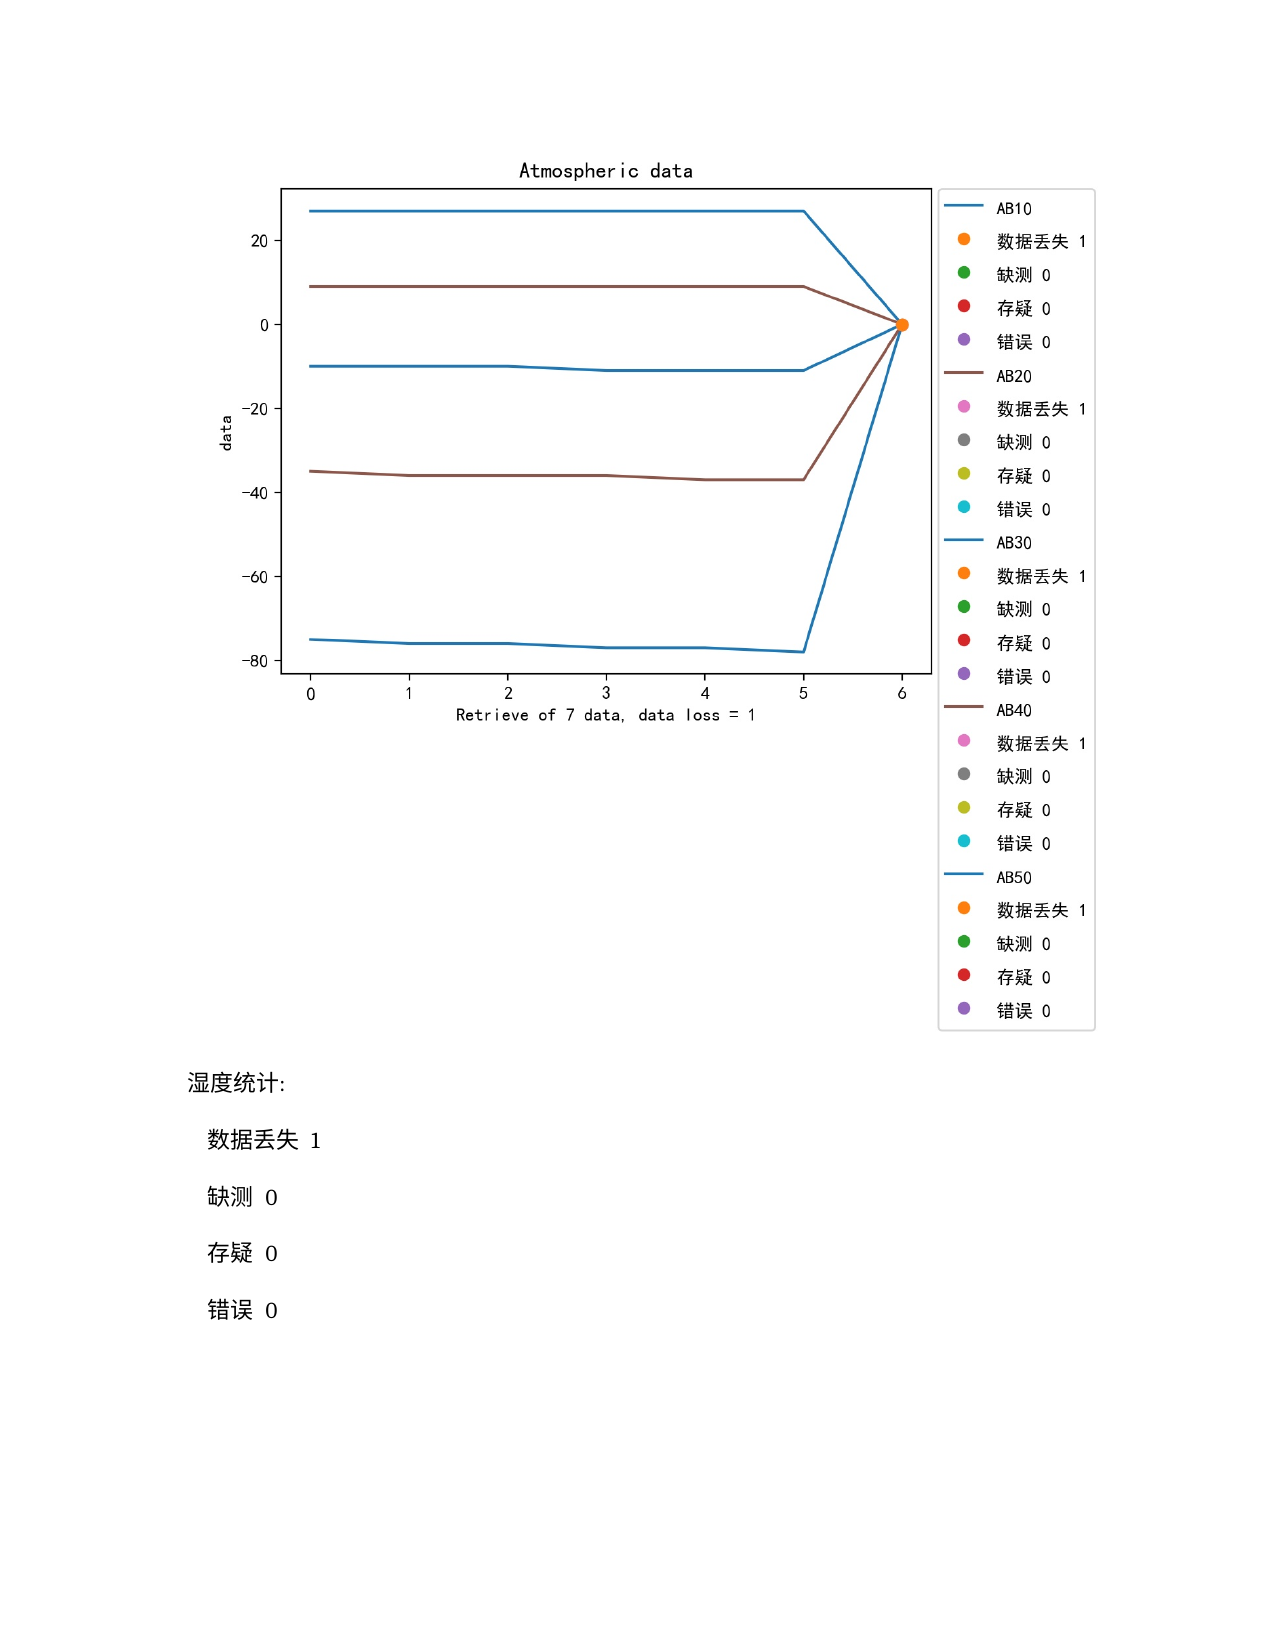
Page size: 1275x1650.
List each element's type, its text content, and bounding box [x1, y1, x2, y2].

picture [206, 150, 1107, 1043]
text 缺测 0 [187, 1180, 1087, 1212]
text 错误 0 [187, 1294, 1087, 1325]
text 存疑 0 [187, 1237, 1087, 1268]
text 数据丢失 1 [187, 1124, 1087, 1155]
text 湿度统计: [187, 1067, 1087, 1098]
